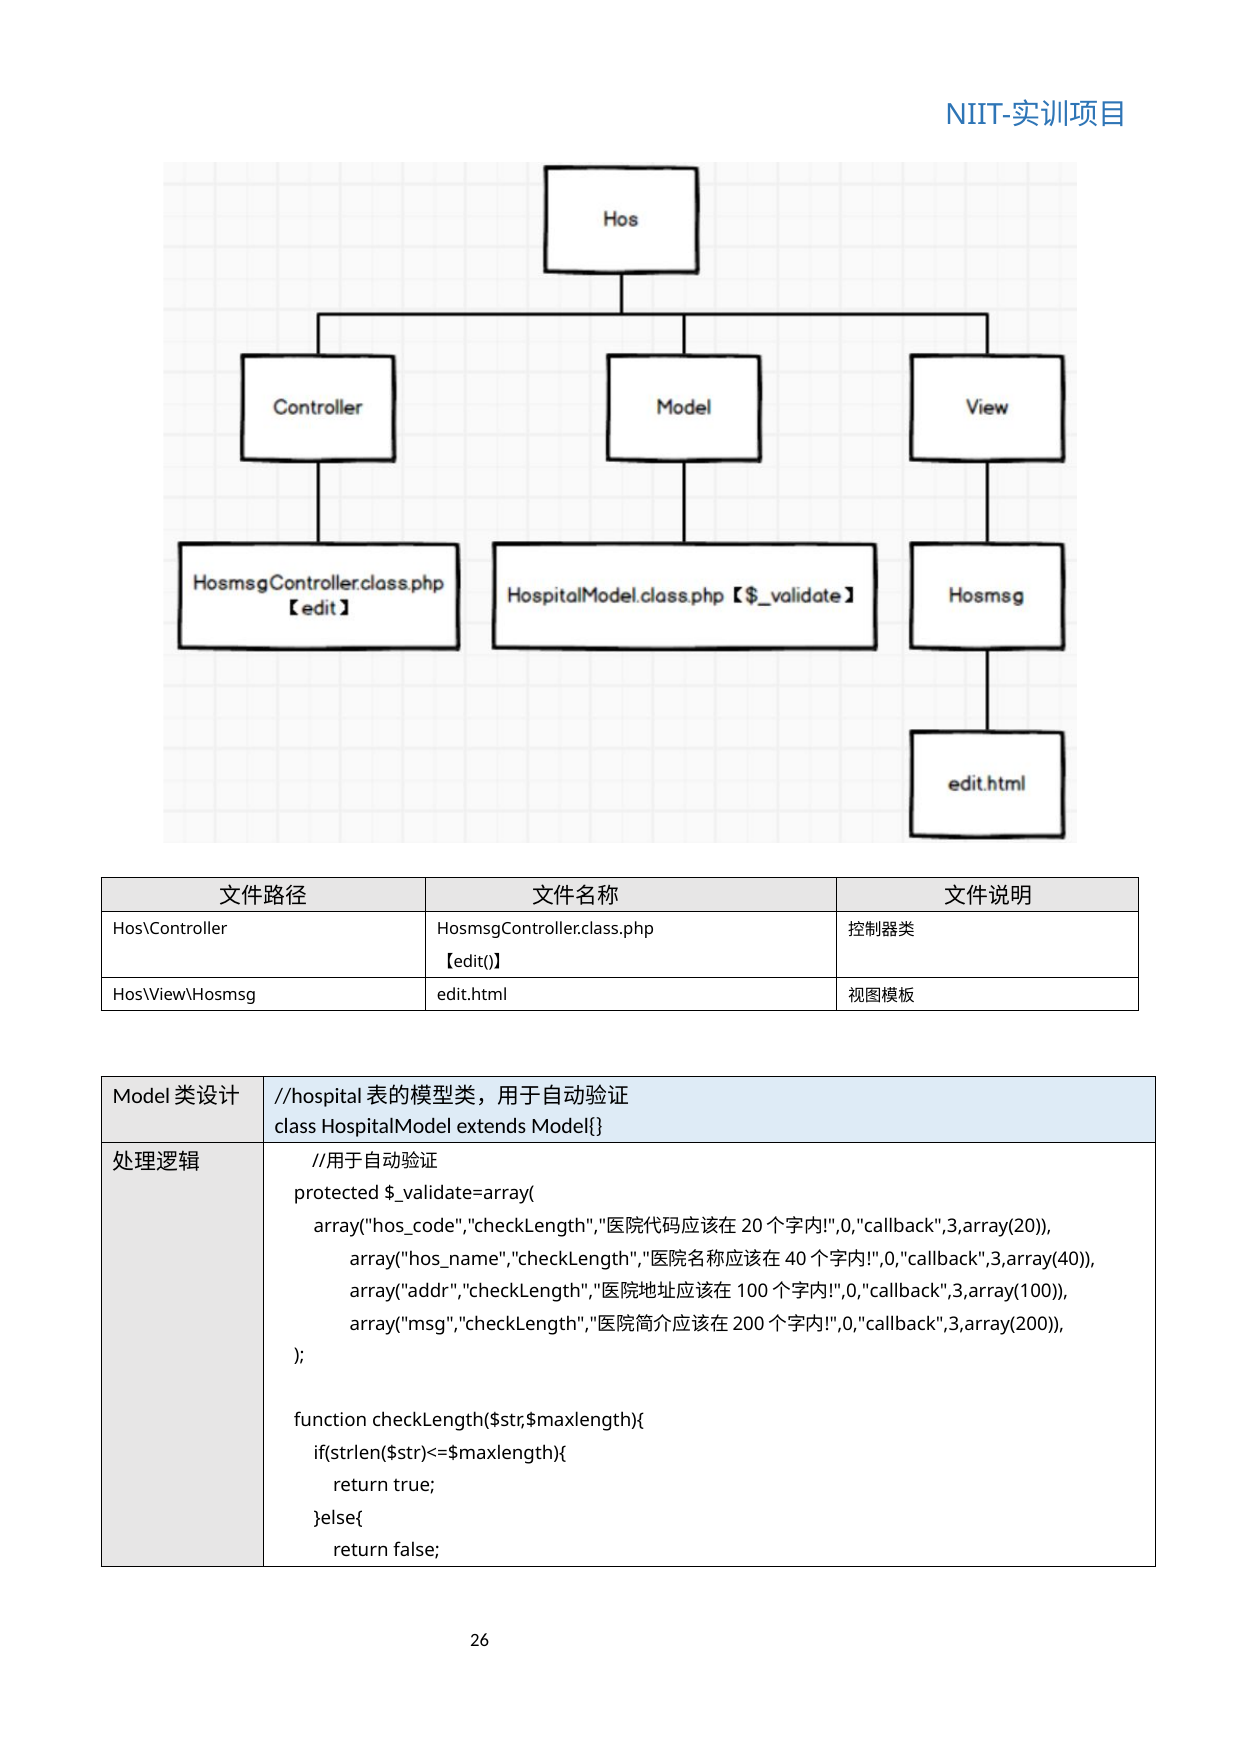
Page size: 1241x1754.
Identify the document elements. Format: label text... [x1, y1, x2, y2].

table_header 文件路径 [102, 878, 425, 911]
table_header 文件说明 [837, 878, 1138, 911]
table_header Model类设计 [102, 1077, 263, 1142]
table_header //hospital表的模型类，用于自动验证 class HospitalModel extends Model{} [264, 1077, 1155, 1142]
table_header 文件名称 [426, 878, 836, 911]
table_cell HosmsgController.class.php 【edit()】 [426, 912, 836, 977]
table_cell 视图模板 [837, 978, 1138, 1010]
table_cell Hos\Controller [102, 912, 425, 977]
table_cell 处理逻辑 [102, 1143, 263, 1566]
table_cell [264, 1143, 1155, 1566]
table_cell 控制器类 [837, 912, 1138, 977]
table_cell Hos\View\Hosmsg [102, 978, 425, 1010]
picture [163, 162, 1077, 843]
table_cell edit.html [426, 978, 836, 1010]
